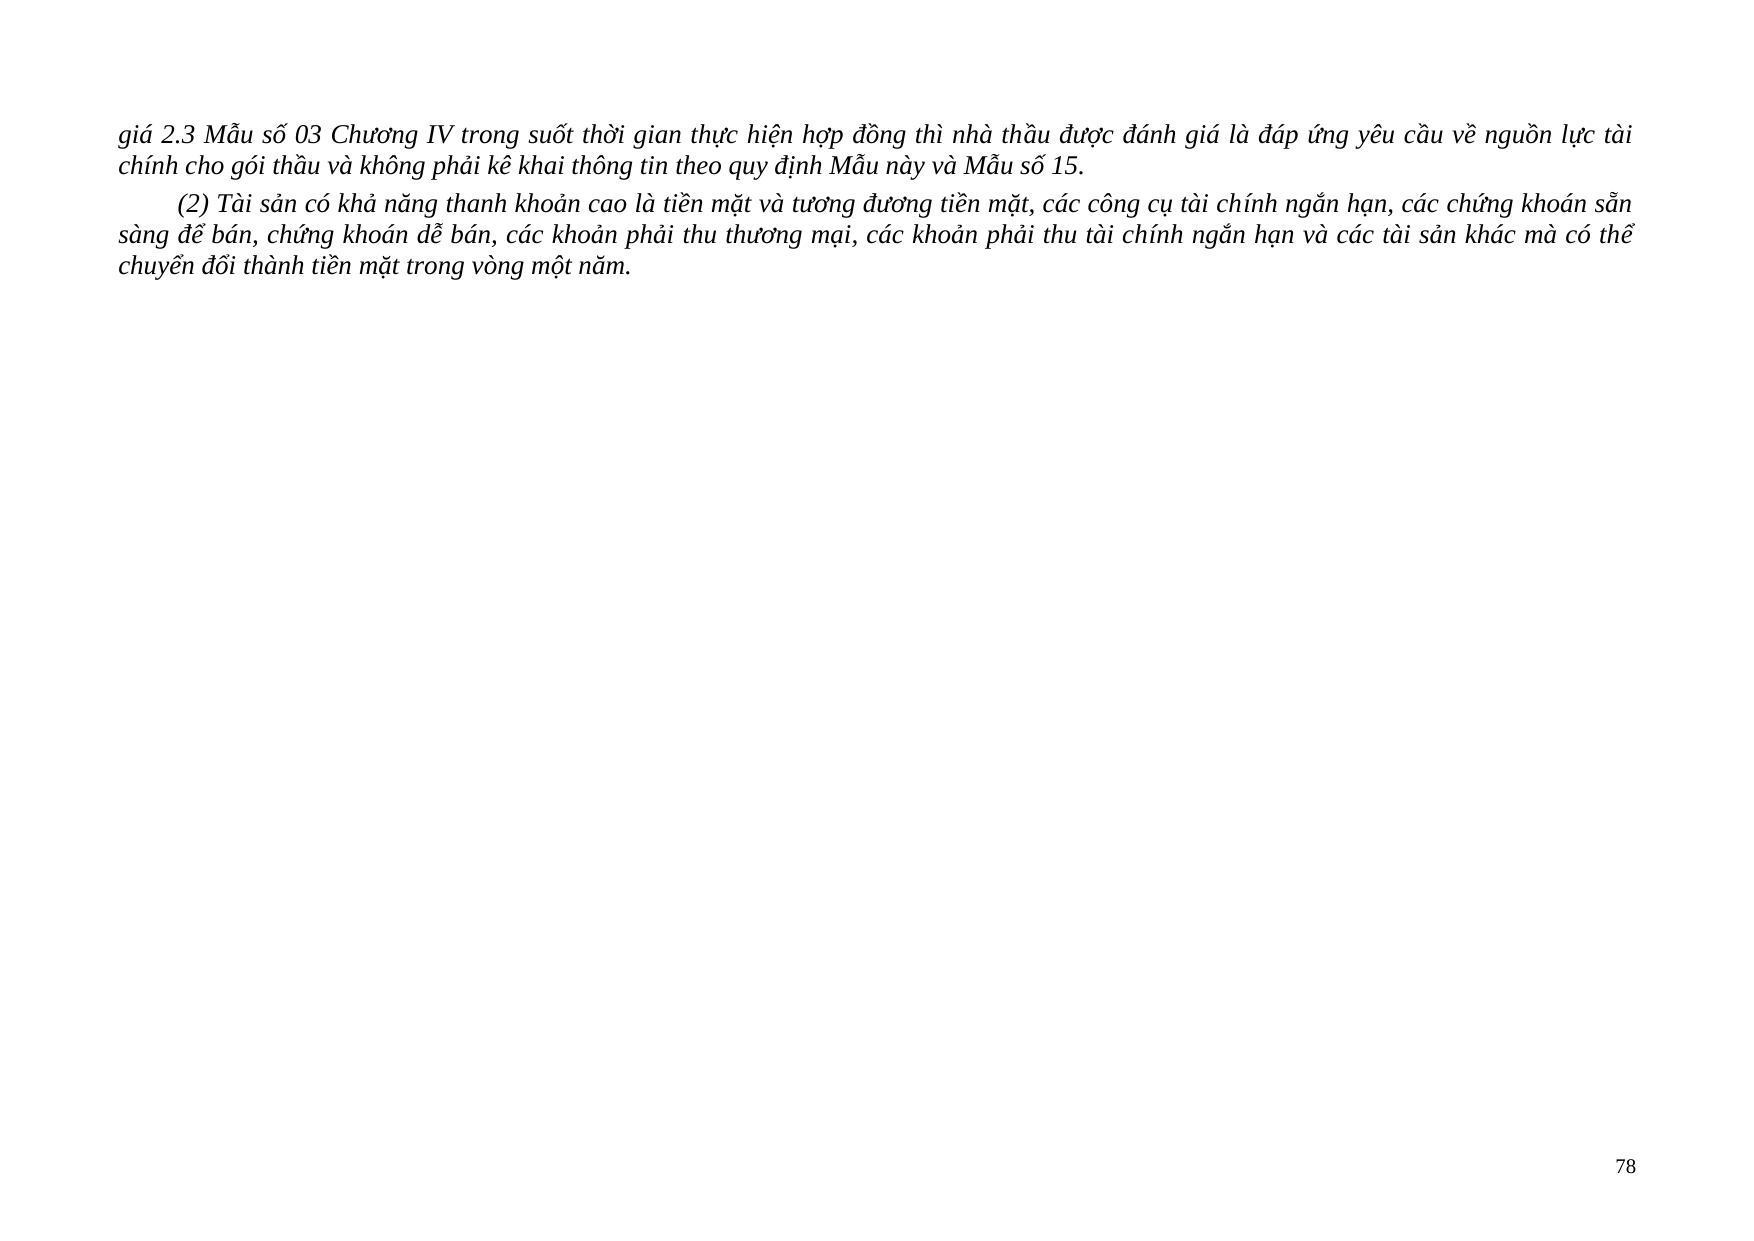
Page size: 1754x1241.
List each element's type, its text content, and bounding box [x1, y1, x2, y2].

text (2) Tài sản có khả năng thanh khoản cao là tiền mặt và tương đương tiền mặt, các công cụ tài chính ngắn hạn, các chứng khoán sẵn sàng để bán, chứng khoán dễ bán, các khoản phải thu thương mại, các khoản phải thu tài chính ngắn hạn và các tài sản khác mà có thể chuyển đổi thành tiền mặt trong vòng một năm. [118, 187, 1636, 280]
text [118, 118, 1636, 180]
